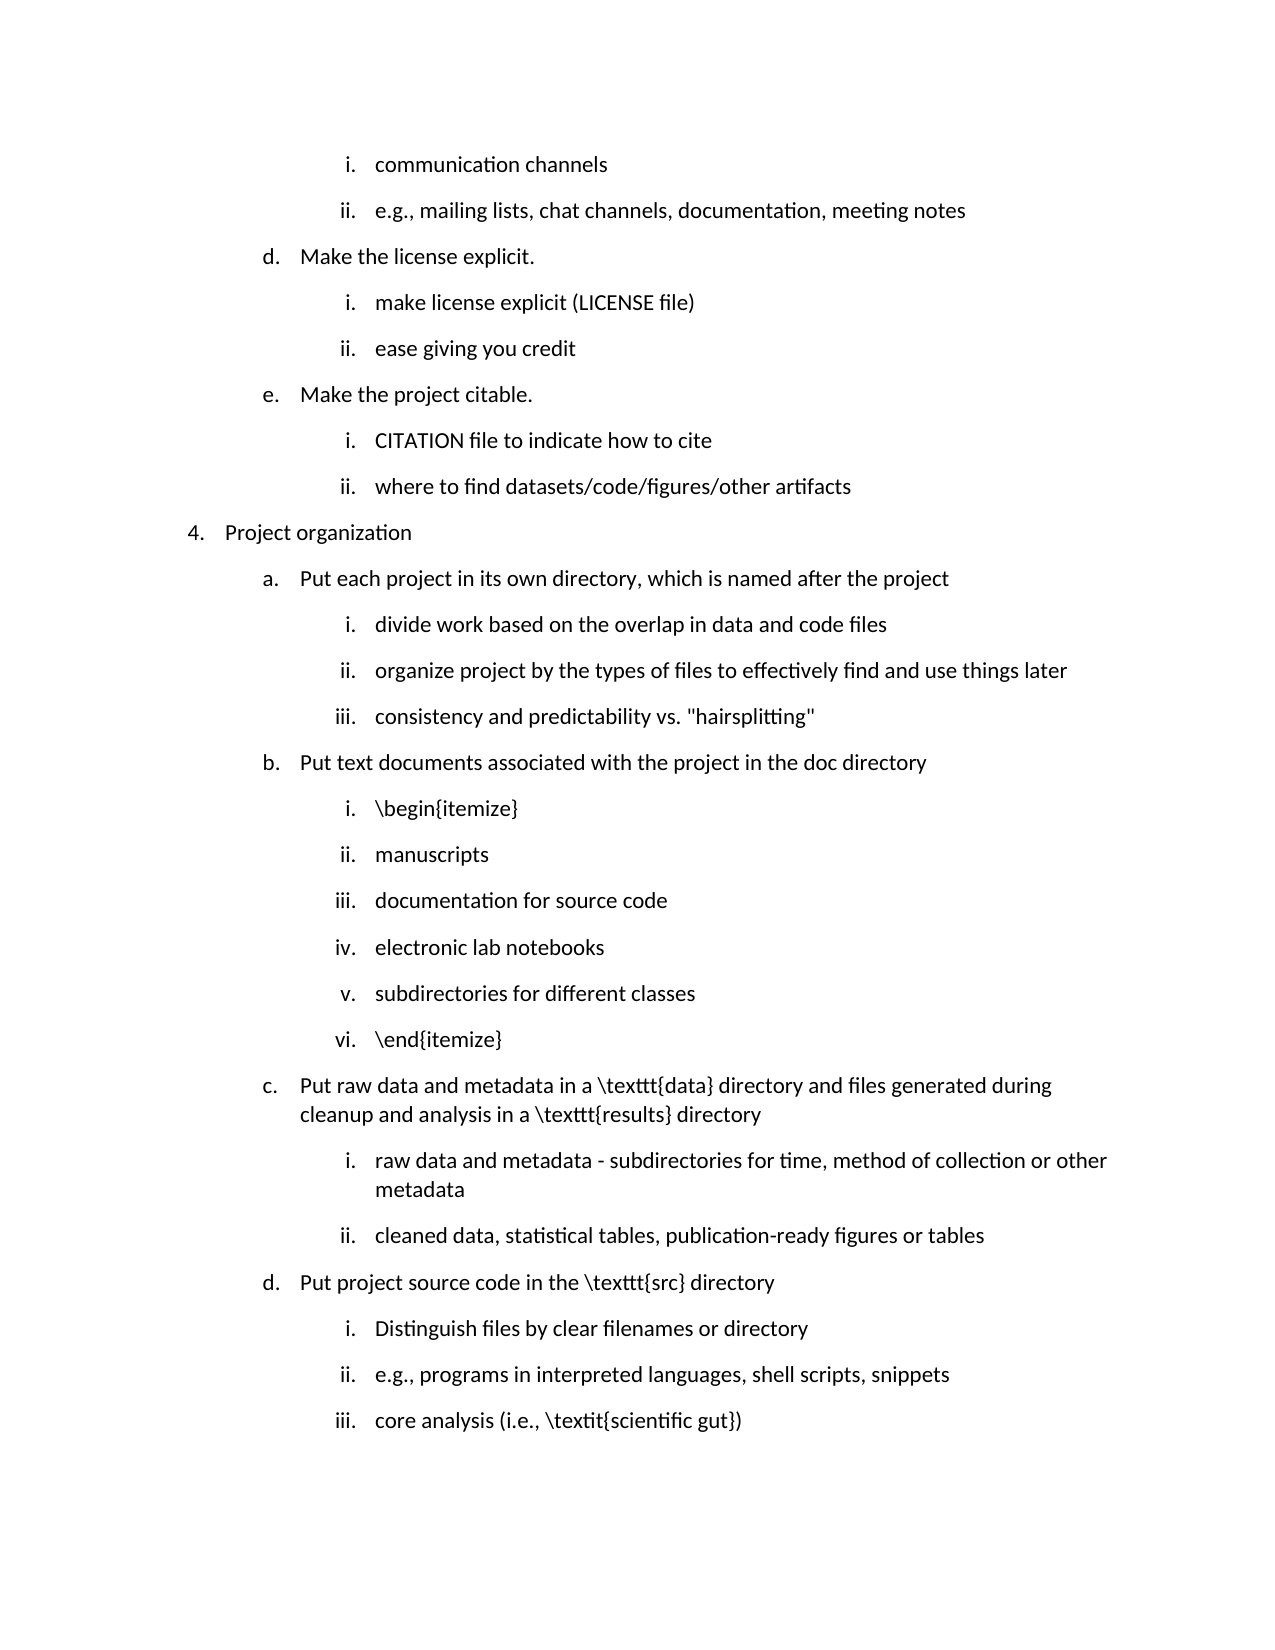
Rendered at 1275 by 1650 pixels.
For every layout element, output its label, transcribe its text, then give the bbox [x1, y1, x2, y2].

list CITATION file to indicate how to cite [356, 426, 1125, 454]
list consistency and predictability vs. "hairsplitting" [356, 702, 1125, 731]
list cleaned data, statistical tables, publication-ready figures or tables [356, 1222, 1125, 1250]
list e.g., mailing lists, chat channels, documentation, meeting notes [356, 196, 1125, 224]
list communication channels [356, 150, 1125, 178]
list organize project by the types of files to effectively find and use things later [356, 656, 1125, 684]
list where to find datasets/code/figures/other artifacts [356, 472, 1125, 500]
list electronic lab notebooks [356, 933, 1125, 961]
list \end{itemize} [356, 1025, 1125, 1053]
list raw data and metadata - subdirectories for time, method of collection or other metadata [356, 1146, 1125, 1204]
list divide work based on the overlap in data and code files [356, 610, 1125, 638]
list Make the license explicit. [262, 242, 1125, 270]
list Put raw data and metadata in a \texttt{data} directory and files generated during cleanup and analysis in a \texttt{results} directory [262, 1071, 1125, 1128]
list documentation for source code [356, 887, 1125, 915]
list ease giving you credit [356, 334, 1125, 362]
list subdirectories for different classes [356, 979, 1125, 1007]
list e.g., programs in interpreted languages, shell scripts, snippets [356, 1360, 1125, 1388]
list manuscripts [356, 841, 1125, 869]
list make license explicit (LICENSE file) [356, 288, 1125, 316]
list Make the project citable. [262, 380, 1125, 408]
list \begin{itemize} [356, 794, 1125, 823]
list Distinguish files by clear filenames or directory [356, 1314, 1125, 1342]
list Project organization [187, 518, 1125, 546]
list core analysis (i.e., \textit{scientific gut}) [356, 1406, 1125, 1434]
list Put each project in its own directory, which is named after the project [262, 564, 1125, 592]
list Put text documents associated with the project in the doc directory [262, 748, 1125, 777]
list Put project source code in the \texttt{src} directory [262, 1268, 1125, 1296]
